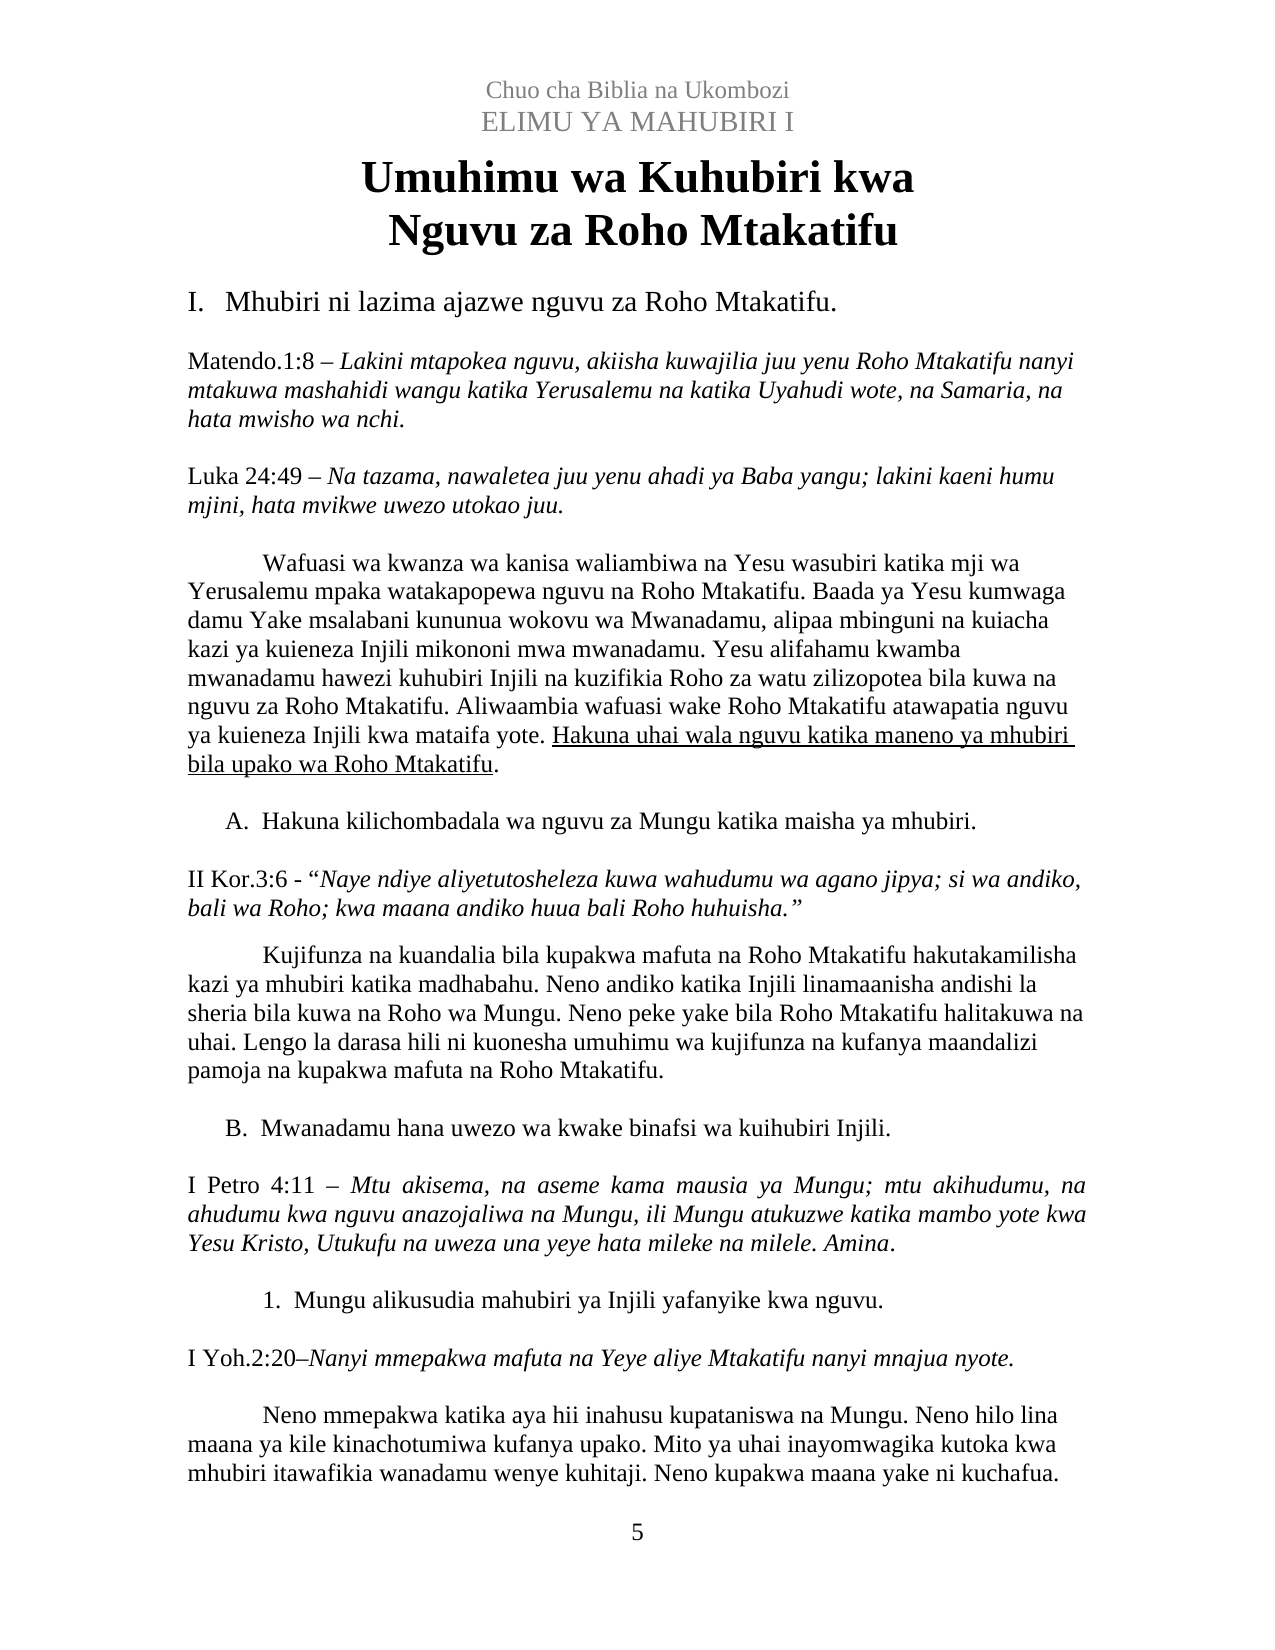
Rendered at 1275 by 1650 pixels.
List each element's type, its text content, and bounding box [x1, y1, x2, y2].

text Wafuasi wa kwanza wa kanisa waliambiwa na Yesu wasubiri katika mji wa Yerusalemu mpaka watakapopewa nguvu na Roho Mtakatifu. Baada ya Yesu kumwaga damu Yake msalabani kununua wokovu wa Mwanadamu, alipaa mbinguni na kuiacha kazi ya kuieneza Injili mikononi mwa mwanadamu. Yesu alifahamu kwamba mwanadamu hawezi kuhubiri Injili na kuzifikia Roho za watu zilizopotea bila kuwa na nguvu za Roho Mtakatifu. Aliwaambia wafuasi wake Roho Mtakatifu atawapatia nguvu ya kuieneza Injili kwa mataifa yote. Hakuna uhai wala nguvu katika maneno ya mhubiri bila upako wa Roho Mtakatifu. [187, 548, 1087, 778]
text A. Hakuna kilichombadala wa nguvu za Mungu katika maisha ya mhubiri. [187, 806, 1087, 835]
text Luka 24:49 – Na tazama, nawaletea juu yenu ahadi ya Baba yangu; lakini kaeni humu mjini, hata mvikwe uwezo utokao juu. [187, 461, 1087, 519]
text Kujifunza na kuandalia bila kupakwa mafuta na Roho Mtakatifu hakutakamilisha kazi ya mhubiri katika madhabahu. Neno andiko katika Injili linamaanisha andishi la sheria bila kuwa na Roho wa Mungu. Neno peke yake bila Roho Mtakatifu halitakuwa na uhai. Lengo la darasa hili ni kuonesha umuhimu wa kujifunza na kufanya maandalizi pamoja na kupakwa mafuta na Roho Mtakatifu. [187, 941, 1087, 1084]
text Matendo.1:8 – Lakini mtapokea nguvu, akiisha kuwajilia juu yenu Roho Mtakatifu nanyi mtakuwa mashahidi wangu katika Yerusalemu na katika Uyahudi wote, na , na hata mwisho wa nchi. [187, 346, 1087, 433]
text I Yoh.2:20–Nanyi mmepakwa mafuta na Yeye aliye Mtakatifu nanyi mnajua nyote. [187, 1343, 1087, 1372]
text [187, 1401, 1087, 1487]
text B. Mwanadamu hana uwezo wa kwake binafsi wa kuihubiri Injili. [225, 1113, 1087, 1142]
subtitle Mhubiri ni lazima ajazwe nguvu za Roho Mtakatifu. [187, 284, 1087, 318]
subtitle Umuhimu wa Kuhubiri kwa [187, 150, 1087, 203]
subtitle Nguvu za Roho Mtakatifu [187, 203, 1087, 255]
text I Petro 4:11 – Mtu akisema, na aseme kama mausia ya Mungu; mtu akihudumu, na ahudumu kwa nguvu anazojaliwa na Mungu, ili Mungu atukuzwe katika mambo yote kwa Yesu Kristo, Utukufu na uweza una yeye hata mileke na milele. Amina. [187, 1171, 1087, 1257]
text 1. Mungu alikusudia mahubiri ya Injili yafanyike kwa nguvu. [187, 1286, 1087, 1314]
text II Kor.3:6 - “Naye ndiye aliyetutosheleza kuwa wahudumu wa agano jipya; si wa andiko, bali wa Roho; kwa maana andiko huua bali Roho huhuisha.” [187, 864, 1087, 921]
